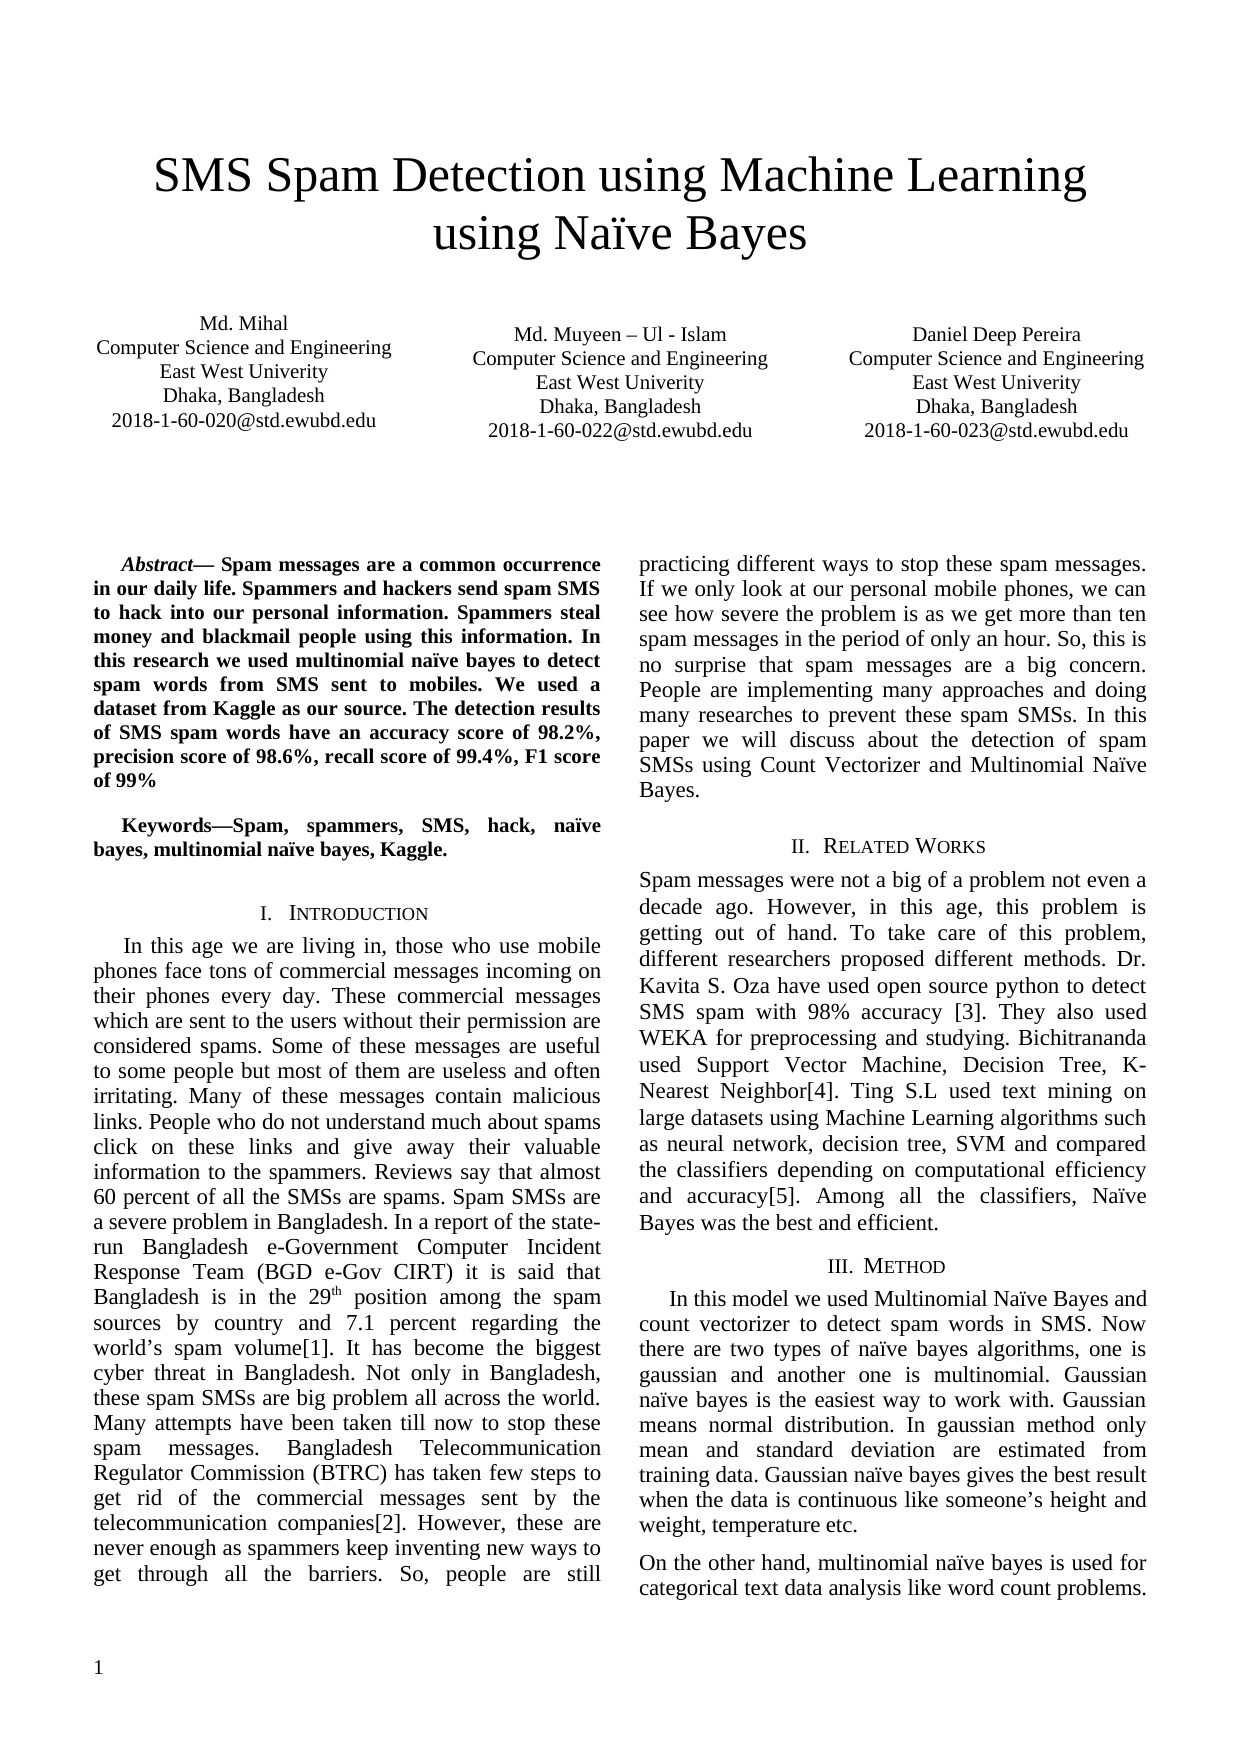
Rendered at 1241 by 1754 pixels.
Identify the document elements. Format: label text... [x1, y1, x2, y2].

text In this model we used Multinomial Naïve Bayes and count vectorizer to detect spam words in SMS. Now there are two types of naïve bayes algorithms, one is gaussian and another one is multinomial. Gaussian naïve bayes is the easiest way to work with. Gaussian means normal distribution. In gaussian method only mean and standard deviation are estimated from training data. Gaussian naïve bayes gives the best result when the data is continuous like someone’s height and weight, temperature etc. [639, 1287, 1147, 1538]
text Spam messages were not a big of a problem not even a decade ago. However, in this age, this problem is getting out of hand. To take care of this problem, different researchers proposed different methods. Dr. Kavita S. Oza have used open source python to detect SMS spam with 98% accuracy [3]. They also used WEKA for preprocessing and studying. Bichitrananda used Support Vector Machine, Decision Tree, K-Nearest Neighbor[4]. Ting S.L used text mining on large datasets using Machine Learning algorithms such as neural network, decision tree, SVM and compared the classifiers depending on computational efficiency and accuracy[5]. Among all the classifiers, Naïve Bayes was the best and efficient. [639, 866, 1147, 1235]
text Md. Muyeen – Ul - Islam Computer Science and Engineering East West Univerity Dhaka, Bangladesh 2018-1-60-022@std.ewubd.edu [469, 322, 771, 442]
text Daniel Deep Pereira Computer Science and Engineering East West Univerity Dhaka, Bangladesh 2018-1-60-023@std.ewubd.edu [846, 322, 1147, 442]
subtitle Related Works [639, 832, 1147, 858]
title SMS Spam Detection using Machine Learning using Naïve Bayes [93, 145, 1147, 260]
subtitle Introduction [93, 899, 601, 925]
text Abstract— Spam messages are a common occurrence in our daily life. Spammers and hackers send spam SMS to hack into our personal information. Spammers steal money and blackmail people using this information. In this research we used multinomial naïve bayes to detect spam words from SMS sent to mobiles. We used a dataset from Kaggle as our source. The detection results of SMS spam words have an accuracy score of 98.2%, precision score of 98.6%, recall score of 99.4%, F1 score of 99% [93, 552, 601, 792]
text Keywords—Spam, spammers, SMS, hack, naïve bayes, multinomial naïve bayes, Kaggle. [93, 813, 601, 861]
text Md. Mihal Computer Science and Engineering East West Univerity Dhaka, Bangladesh 2018-1-60-020@std.ewubd.edu [93, 311, 394, 432]
subtitle Method [639, 1252, 1147, 1278]
text In this age we are living in, those who use mobile phones face tons of commercial messages incoming on their phones every day. These commercial messages which are sent to the users without their permission are considered spams. Some of these messages are useful to some people but most of them are useless and often irritating. Many of these messages contain malicious links. People who do not understand much about spams click on these links and give away their valuable information to the spammers. Reviews say that almost 60 percent of all the SMSs are spams. Spam SMSs are a severe problem in Bangladesh. In a report of the state-run Bangladesh e-Government Computer Incident Response Team (BGD e-Gov CIRT) it is said that Bangladesh is in the 29th position among the spam sources by country and 7.1 percent regarding the world’s spam volume[1]. It has become the biggest cyber threat in Bangladesh. Not only in Bangladesh, these spam SMSs are big problem all across the world. Many attempts have been taken till now to stop these spam messages. Bangladesh Telecommunication Regulator Commission (BTRC) has taken few steps to get rid of the commercial messages sent by the telecommunication companies[2]. However, these are never enough as spammers keep inventing new ways to get through all the barriers. So, people are still practicing different ways to stop these spam messages. If we only look at our personal mobile phones, we can see how severe the problem is as we get more than ten spam messages in the period of only an hour. So, this is no surprise that spam messages are a big concern. People are implementing many approaches and doing many researches to prevent these spam SMSs. In this paper we will discuss about the detection of spam SMSs using Count Vectorizer and Multinomial Naïve Bayes. [93, 933, 601, 1586]
text In this age we are living in, those who use mobile phones face tons of commercial messages incoming on their phones every day. These commercial messages which are sent to the users without their permission are considered spams. Some of these messages are useful to some people but most of them are useless and often irritating. Many of these messages contain malicious links. People who do not understand much about spams click on these links and give away their valuable information to the spammers. Reviews say that almost 60 percent of all the SMSs are spams. Spam SMSs are a severe problem in Bangladesh. In a report of the state-run Bangladesh e-Government Computer Incident Response Team (BGD e-Gov CIRT) it is said that Bangladesh is in the 29th position among the spam sources by country and 7.1 percent regarding the world’s spam volume[1]. It has become the biggest cyber threat in Bangladesh. Not only in Bangladesh, these spam SMSs are big problem all across the world. Many attempts have been taken till now to stop these spam messages. Bangladesh Telecommunication Regulator Commission (BTRC) has taken few steps to get rid of the commercial messages sent by the telecommunication companies[2]. However, these are never enough as spammers keep inventing new ways to get through all the barriers. So, people are still practicing different ways to stop these spam messages. If we only look at our personal mobile phones, we can see how severe the problem is as we get more than ten spam messages in the period of only an hour. So, this is no surprise that spam messages are a big concern. People are implementing many approaches and doing many researches to prevent these spam SMSs. In this paper we will discuss about the detection of spam SMSs using Count Vectorizer and Multinomial Naïve Bayes. [639, 552, 1147, 802]
